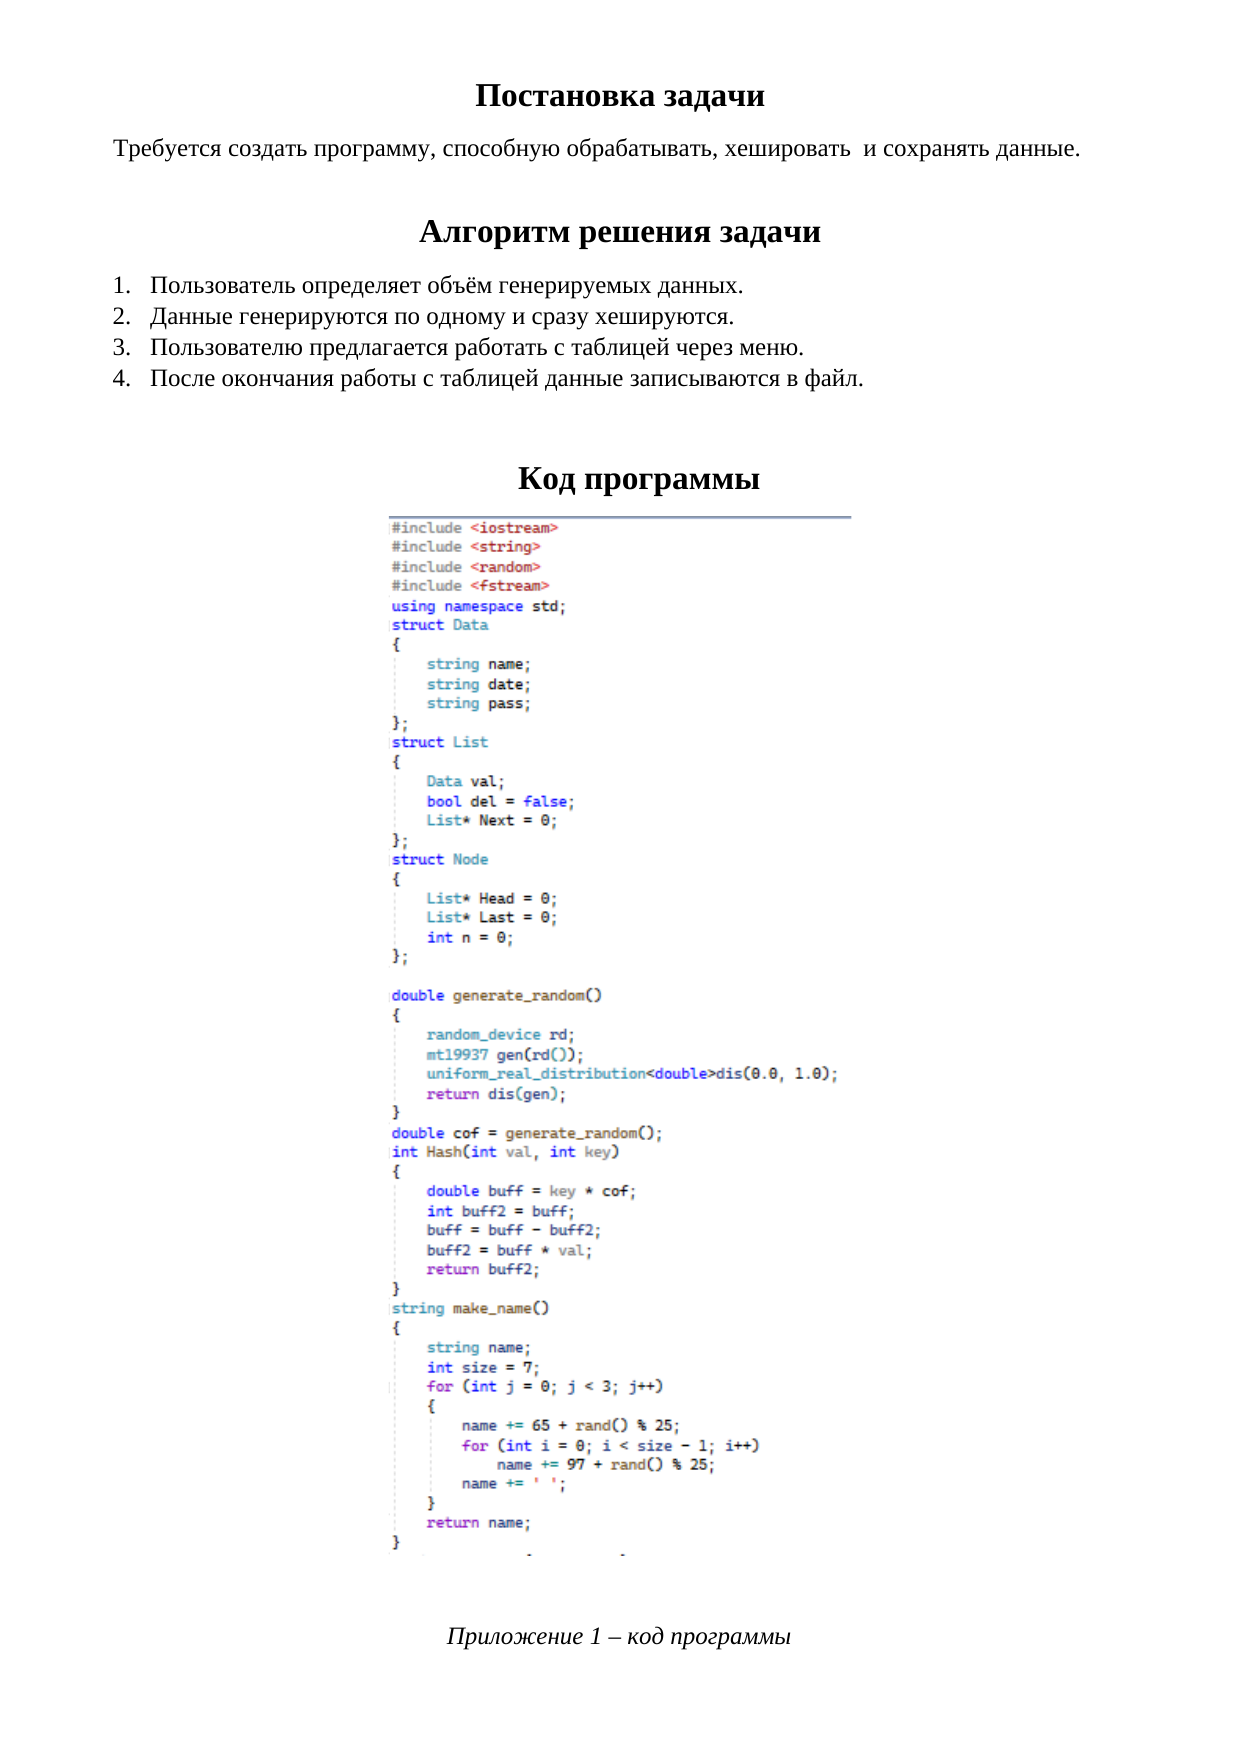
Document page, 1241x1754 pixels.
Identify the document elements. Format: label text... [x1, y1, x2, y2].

text Постановка задачи [75, 75, 1165, 113]
picture [388, 516, 852, 1556]
list Требуется создать программу, способную обрабатывать, хешировать и сохранять данные. [113, 133, 1165, 162]
text Приложение 1 – код программы [75, 1621, 1165, 1650]
text Код программы [113, 458, 1165, 497]
list Данные генерируются по одному и сразу хешируются. [112, 301, 1165, 329]
list После окончания работы с таблицей данные записываются в файл. [112, 363, 1165, 392]
text Алгоритм решения задачи [75, 212, 1165, 250]
list Пользователь определяет объём генерируемых данных. [112, 270, 1165, 298]
list Пользователю предлагается работать с таблицей через меню. [112, 332, 1165, 361]
